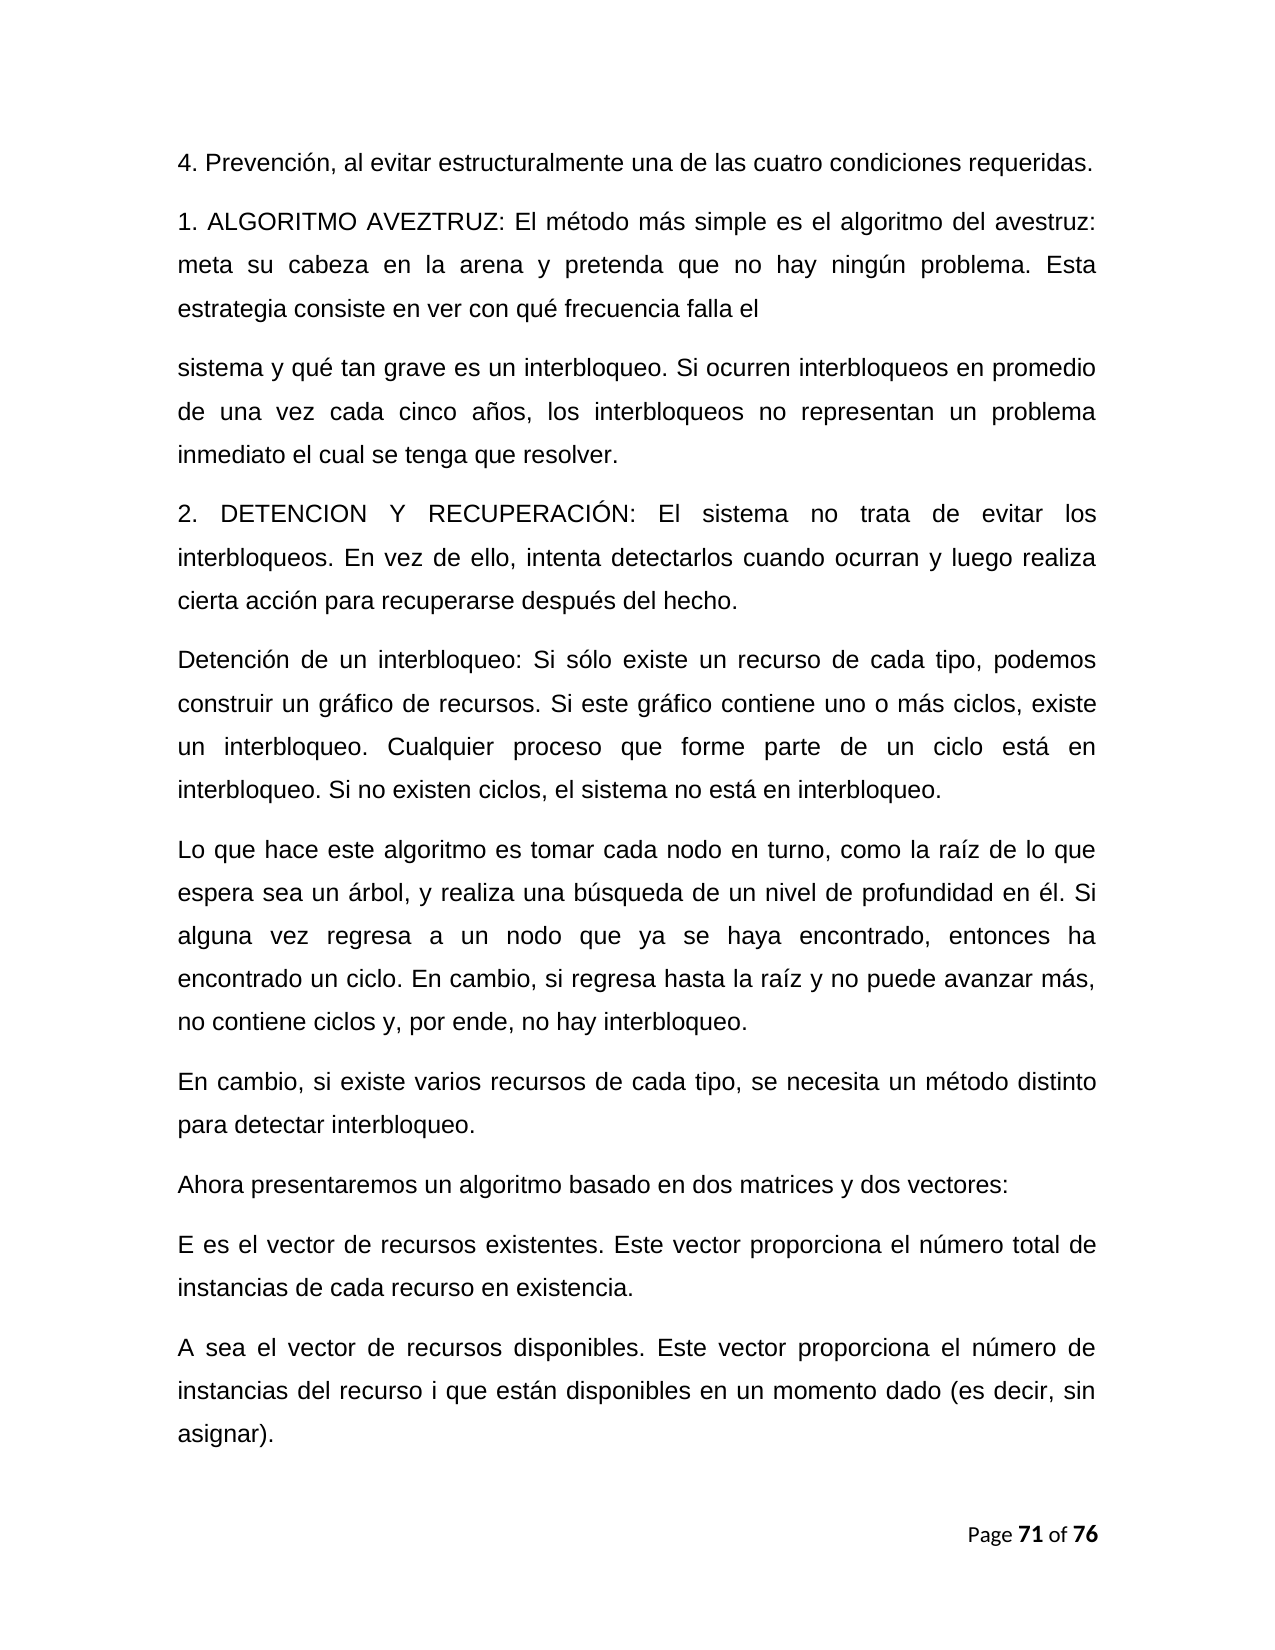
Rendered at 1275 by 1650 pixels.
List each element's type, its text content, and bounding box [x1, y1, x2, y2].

text En cambio, si existe varios recursos de cada tipo, se necesita un método distinto para detectar interbloqueo. [177, 1067, 1098, 1139]
text sistema y qué tan grave es un interbloqueo. Si ocurren interbloqueos en promedio de una vez cada cinco años, los interbloqueos no representan un problema inmediato el cual se tenga que resolver. [177, 353, 1098, 468]
text 1. ALGORITMO AVEZTRUZ: El método más simple es el algoritmo del avestruz: meta su cabeza en la arena y pretenda que no hay ningún problema. Esta estrategia consiste en ver con qué frecuencia falla el [177, 207, 1098, 322]
text Ahora presentaremos un algoritmo basado en dos matrices y dos vectores: [177, 1170, 1098, 1199]
text E es el vector de recursos existentes. Este vector proporciona el número total de instancias de cada recurso en existencia. [177, 1230, 1098, 1302]
text 4. Prevención, al evitar estructuralmente una de las cuatro condiciones requeridas. [177, 148, 1098, 176]
text Detención de un interbloqueo: Si sólo existe un recurso de cada tipo, podemos construir un gráfico de recursos. Si este gráfico contiene uno o más ciclos, existe un interbloqueo. Cualquier proceso que forme parte de un ciclo está en interbloqueo. Si no existen ciclos, el sistema no está en interbloqueo. [177, 646, 1098, 804]
text Lo que hace este algoritmo es tomar cada nodo en turno, como la raíz de lo que espera sea un árbol, y realiza una búsqueda de un nivel de profundidad en él. Si alguna vez regresa a un nodo que ya se haya encontrado, entonces ha encontrado un ciclo. En cambio, si regresa hasta la raíz y no puede avanzar más, no contiene ciclos y, por ende, no hay interbloqueo. [177, 835, 1098, 1036]
text A sea el vector de recursos disponibles. Este vector proporciona el número de instancias del recurso i que están disponibles en un momento dado (es decir, sin asignar). [177, 1333, 1098, 1448]
text 2. DETENCION Y RECUPERACIÓN: El sistema no trata de evitar los interbloqueos. En vez de ello, intenta detectarlos cuando ocurran y luego realiza cierta acción para recuperarse después del hecho. [177, 499, 1098, 614]
